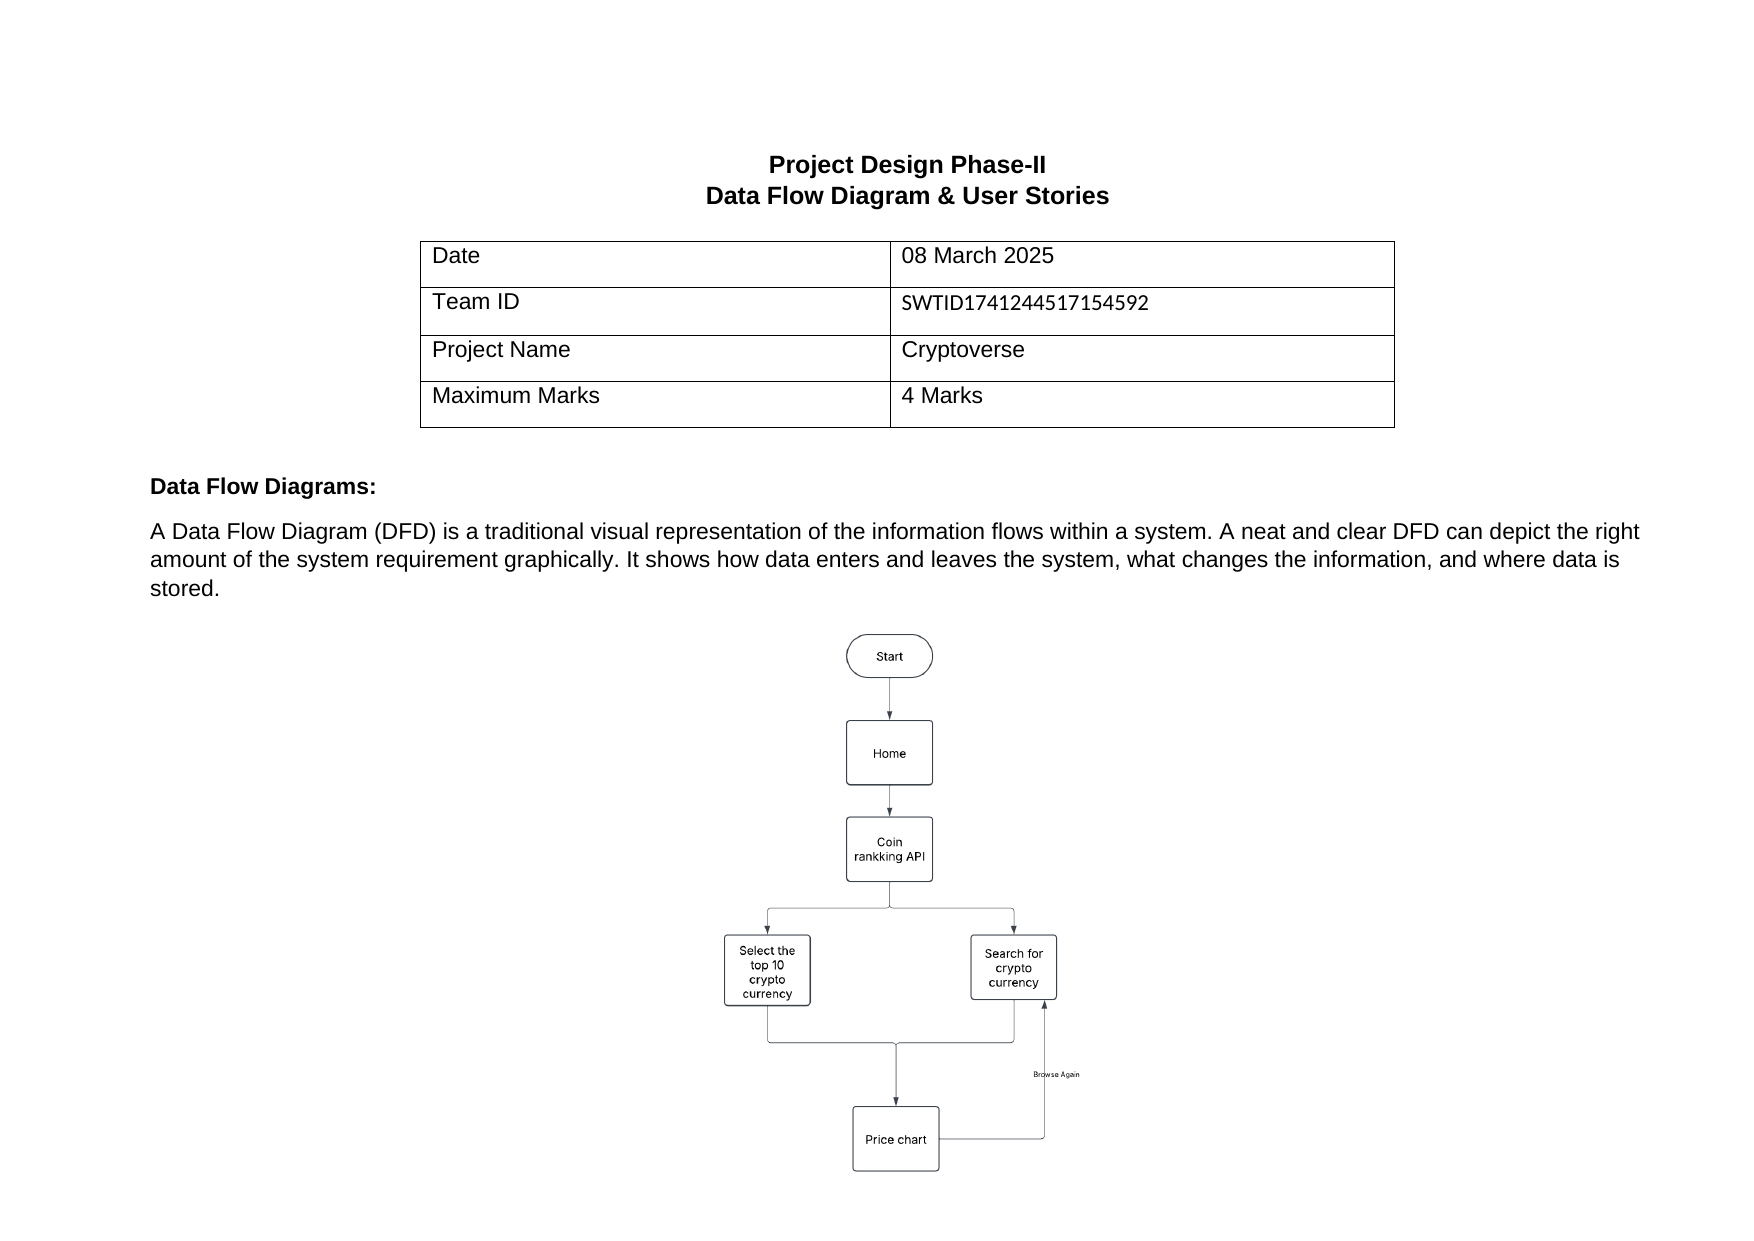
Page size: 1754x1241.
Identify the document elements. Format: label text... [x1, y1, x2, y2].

table_cell 4 Marks [891, 382, 1394, 427]
text Project Design Phase-II [150, 150, 1665, 179]
text Data Flow Diagrams: [150, 473, 1665, 499]
picture [705, 607, 1118, 1198]
table_cell Project Name [421, 336, 890, 381]
table_cell Team ID [421, 288, 890, 334]
table_cell SWTID1741244517154592 [891, 288, 1394, 334]
table_header 08 March 2025 [891, 242, 1394, 287]
text Data Flow Diagram & User Stories [150, 181, 1665, 210]
text A Data Flow Diagram (DFD) is a traditional visual representation of the information flows within a system. A neat and clear DFD can depict the right amount of the system requirement graphically. It shows how data enters and leaves the system, what changes the information, and where data is stored. [150, 518, 1665, 601]
table_cell Maximum Marks [421, 382, 890, 427]
table_cell Cryptoverse [891, 336, 1394, 381]
table_header Date [421, 242, 890, 287]
